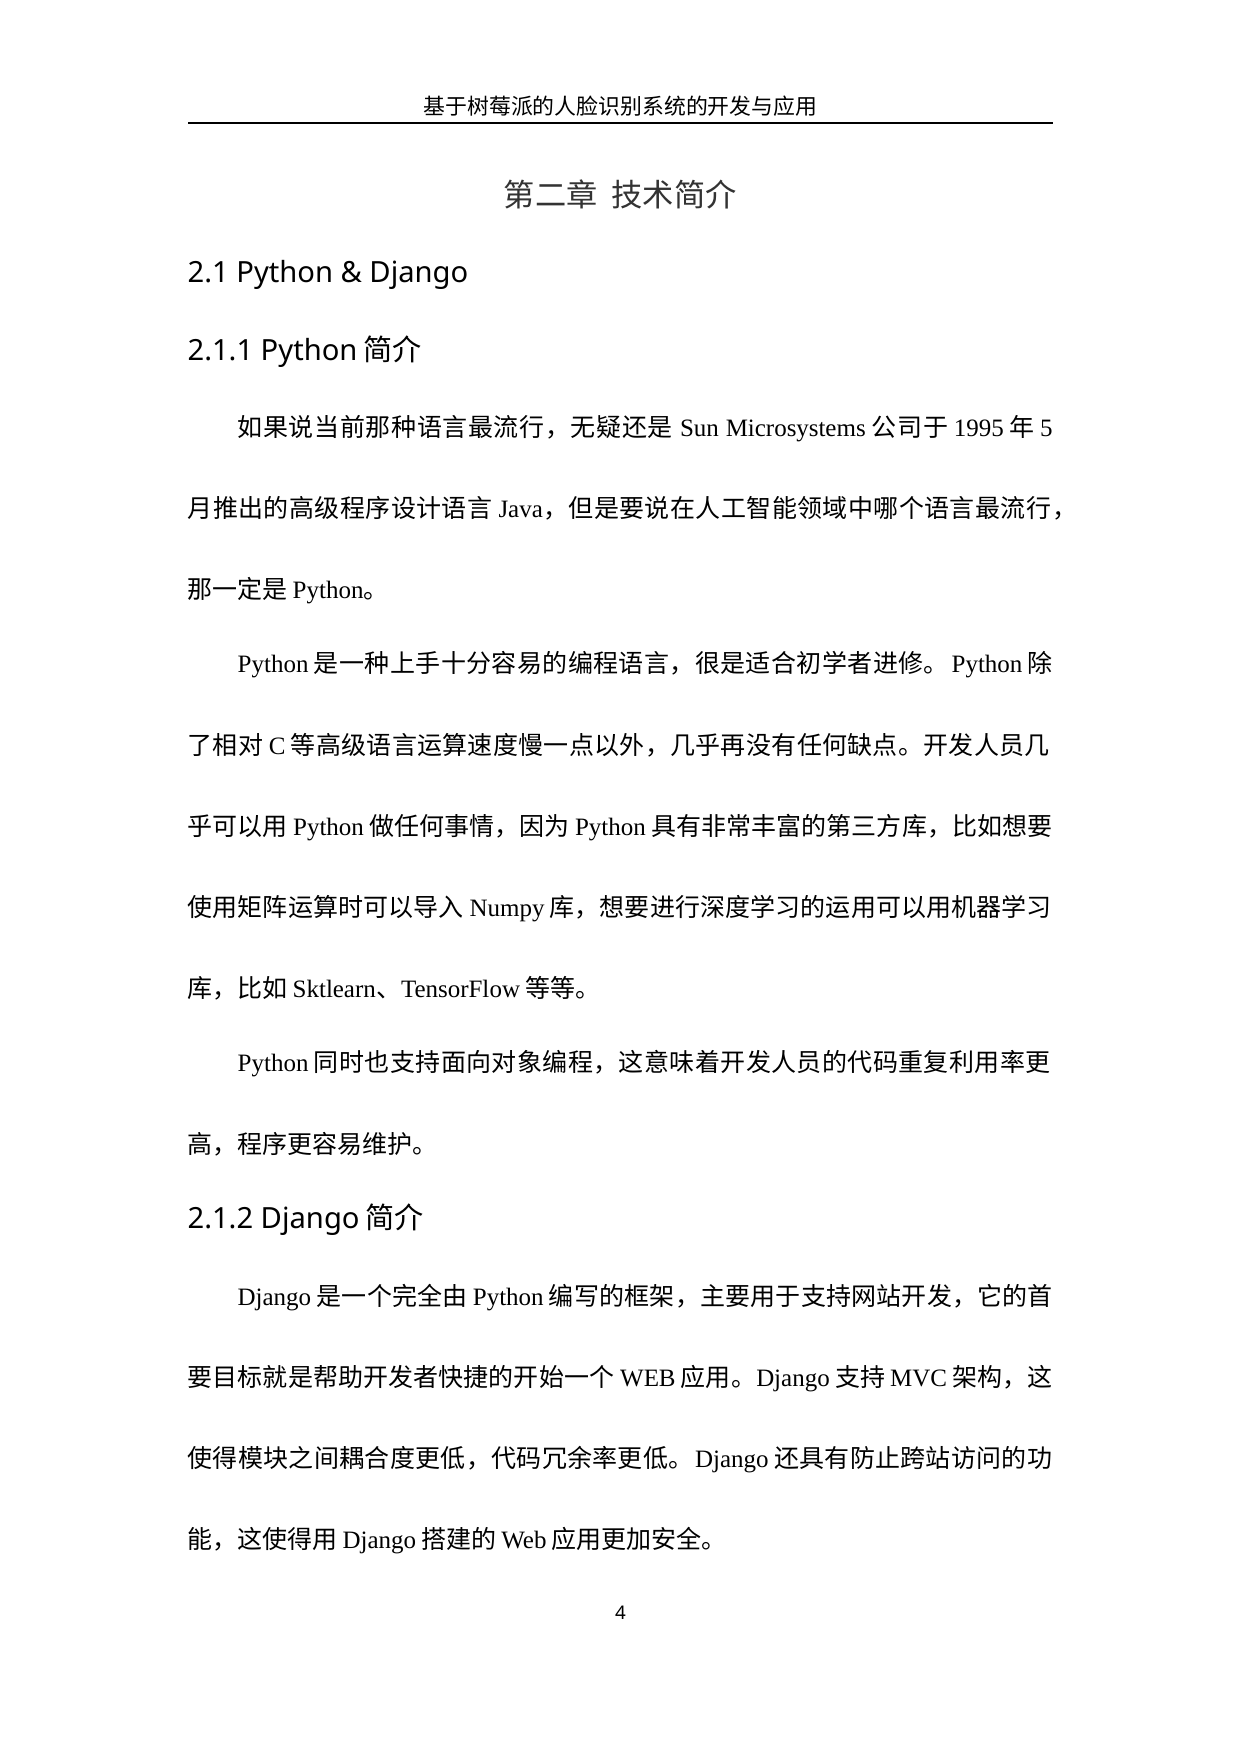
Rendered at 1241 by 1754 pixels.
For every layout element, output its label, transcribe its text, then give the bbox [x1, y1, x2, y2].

text 2.1 Python & Django [187, 238, 1053, 303]
text 第二章 技术简介 [187, 160, 1053, 225]
text 如果说当前那种语言最流行，无疑还是Sun Microsystems公司于1995年5月推出的高级程序设计语言Java，但是要说在人工智能领域中哪个语言最流行，那一定是Python。 [187, 393, 1053, 620]
text 2.1.2 Django简介 [187, 1184, 1053, 1249]
text Django是一个完全由Python编写的框架，主要用于支持网站开发，它的首要目标就是帮助开发者快捷的开始一个WEB应用。Django支持MVC架构，这使得模块之间耦合度更低，代码冗余率更低。Django还具有防止跨站访问的功能，这使得用Django搭建的Web应用更加安全。 [187, 1262, 1053, 1570]
text Python是一种上手十分容易的编程语言，很是适合初学者进修。Python除了相对C等高级语言运算速度慢一点以外，几乎再没有任何缺点。开发人员几乎可以用Python做任何事情，因为Python具有非常丰富的第三方库，比如想要使用矩阵运算时可以导入Numpy库，想要进行深度学习的运用可以用机器学习库，比如Sktlearn、TensorFlow等等。 [187, 629, 1053, 1019]
text Python同时也支持面向对象编程，这意味着开发人员的代码重复利用率更高，程序更容易维护。 [187, 1028, 1053, 1175]
text 2.1.1 Python简介 [187, 315, 1053, 380]
